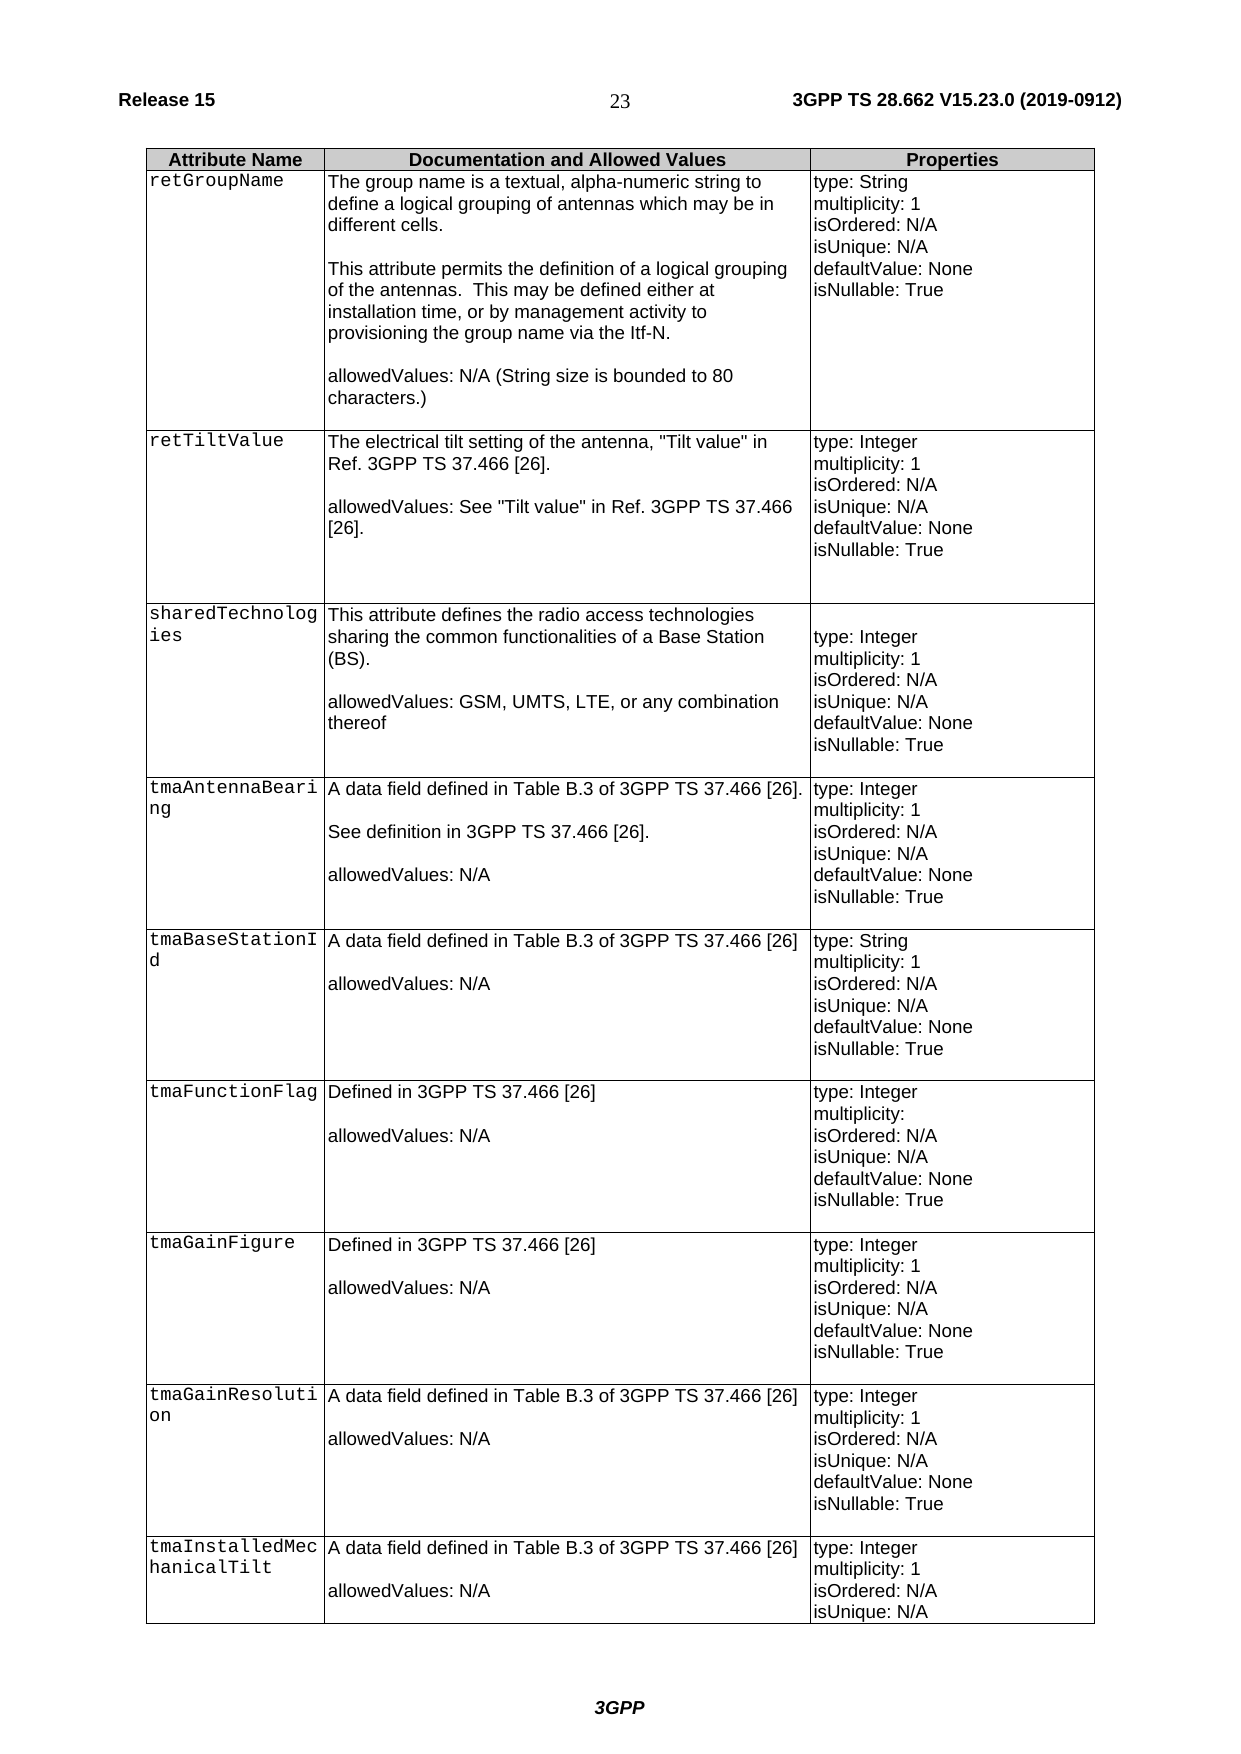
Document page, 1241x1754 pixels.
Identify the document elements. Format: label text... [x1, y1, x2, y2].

table_header Properties [811, 149, 1094, 170]
table_cell retGroupName [147, 171, 324, 430]
table_header Documentation and Allowed Values [325, 149, 810, 170]
table_cell A data field defined in Table B.3 of 3GPP TS 37.466 [26]. See definition in 3GPP TS 37.466 [26]. allowedValues: N/A [325, 778, 810, 929]
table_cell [811, 1537, 1094, 1623]
table_cell tmaAntennaBearing [147, 778, 324, 929]
table_cell Defined in 3GPP TS 37.466 [26] allowedValues: N/A [325, 1233, 810, 1384]
table_cell type: Integer multiplicity: 1 isOrdered: N/A isUnique: N/A defaultValue: None isNullable: True [811, 431, 1094, 603]
table_header Attribute Name [147, 149, 324, 170]
table_cell type: String multiplicity: 1 isOrdered: N/A isUnique: N/A defaultValue: None isNullable: True [811, 930, 1094, 1080]
table_cell tmaInstalledMechanicalTilt [147, 1537, 324, 1623]
table_cell retTiltValue [147, 431, 324, 603]
table_cell type: Integer multiplicity: 1 isOrdered: N/A isUnique: N/A defaultValue: None isNullable: True [811, 778, 1094, 929]
table_cell type: Integer multiplicity: 1 isOrdered: N/A isUnique: N/A defaultValue: None isNullable: True [811, 1233, 1094, 1384]
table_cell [325, 1537, 810, 1623]
table_cell A data field defined in Table B.3 of 3GPP TS 37.466 [26] allowedValues: N/A [325, 930, 810, 1080]
table_cell tmaBaseStationId [147, 930, 324, 1080]
table_cell tmaGainResolution [147, 1385, 324, 1536]
table_cell The electrical tilt setting of the antenna, "Tilt value" in Ref. 3GPP TS 37.466 [26]. allowedValues: See "Tilt value" in Ref. 3GPP TS 37.466 [26]. [325, 431, 810, 603]
table_cell type: String multiplicity: 1 isOrdered: N/A isUnique: N/A defaultValue: None isNullable: True [811, 171, 1094, 430]
table_cell type: Integer multiplicity: 1 isOrdered: N/A isUnique: N/A defaultValue: None isNullable: True [811, 604, 1094, 777]
table_cell type: Integer multiplicity: isOrdered: N/A isUnique: N/A defaultValue: None isNullable: True [811, 1081, 1094, 1232]
table_cell tmaFunctionFlag [147, 1081, 324, 1232]
table_cell sharedTechnologies [147, 604, 324, 777]
table_cell This attribute defines the radio access technologies sharing the common functionalities of a Base Station (BS). allowedValues: GSM, UMTS, LTE, or any combination thereof [325, 604, 810, 777]
table_cell type: Integer multiplicity: 1 isOrdered: N/A isUnique: N/A defaultValue: None isNullable: True [811, 1385, 1094, 1536]
table_cell Defined in 3GPP TS 37.466 [26] allowedValues: N/A [325, 1081, 810, 1232]
table_cell tmaGainFigure [147, 1233, 324, 1384]
table_cell The group name is a textual, alpha-numeric string to define a logical grouping of antennas which may be in different cells. This attribute permits the definition of a logical grouping of the antennas. This may be defined either at installation time, or by management activity to provisioning the group name via the Itf-N. allowedValues: N/A (String size is bounded to 80 characters.) [325, 171, 810, 430]
table_cell A data field defined in Table B.3 of 3GPP TS 37.466 [26] allowedValues: N/A [325, 1385, 810, 1536]
